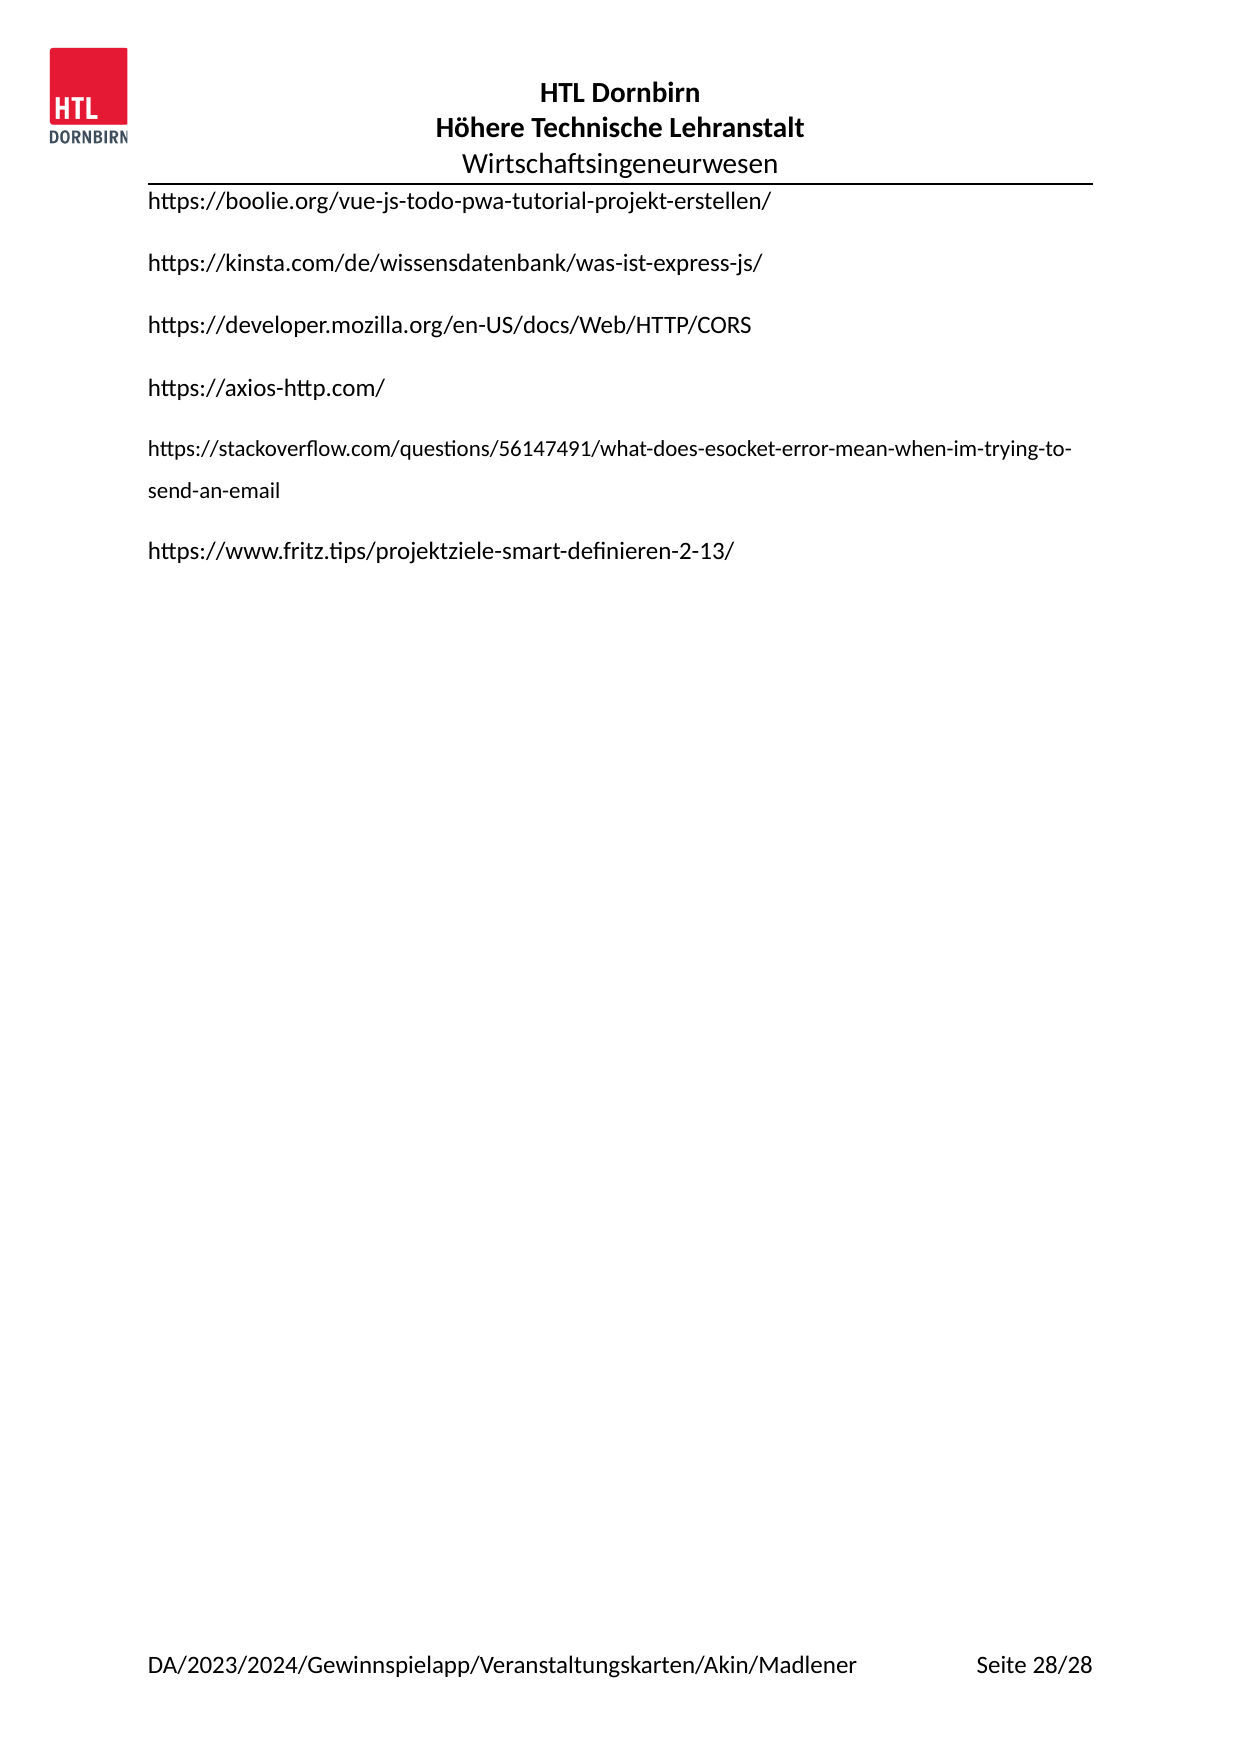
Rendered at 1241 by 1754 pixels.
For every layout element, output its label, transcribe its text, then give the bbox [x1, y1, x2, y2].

text https://kinsta.com/de/wissensdatenbank/was-ist-express-js/ [148, 247, 1093, 278]
picture [49, 43, 129, 144]
text https://www.fritz.tips/projektziele-smart-definieren-2-13/ [148, 535, 1093, 566]
text https://developer.mozilla.org/en-US/docs/Web/HTTP/CORS [148, 309, 1093, 340]
text https://axios-http.com/ [148, 372, 1093, 402]
text https://stackoverflow.com/questions/56147491/what-does-esocket-error-mean-when-im-trying-to-send-an-email [148, 434, 1093, 504]
text https://boolie.org/vue-js-todo-pwa-tutorial-projekt-erstellen/ [148, 185, 1093, 215]
